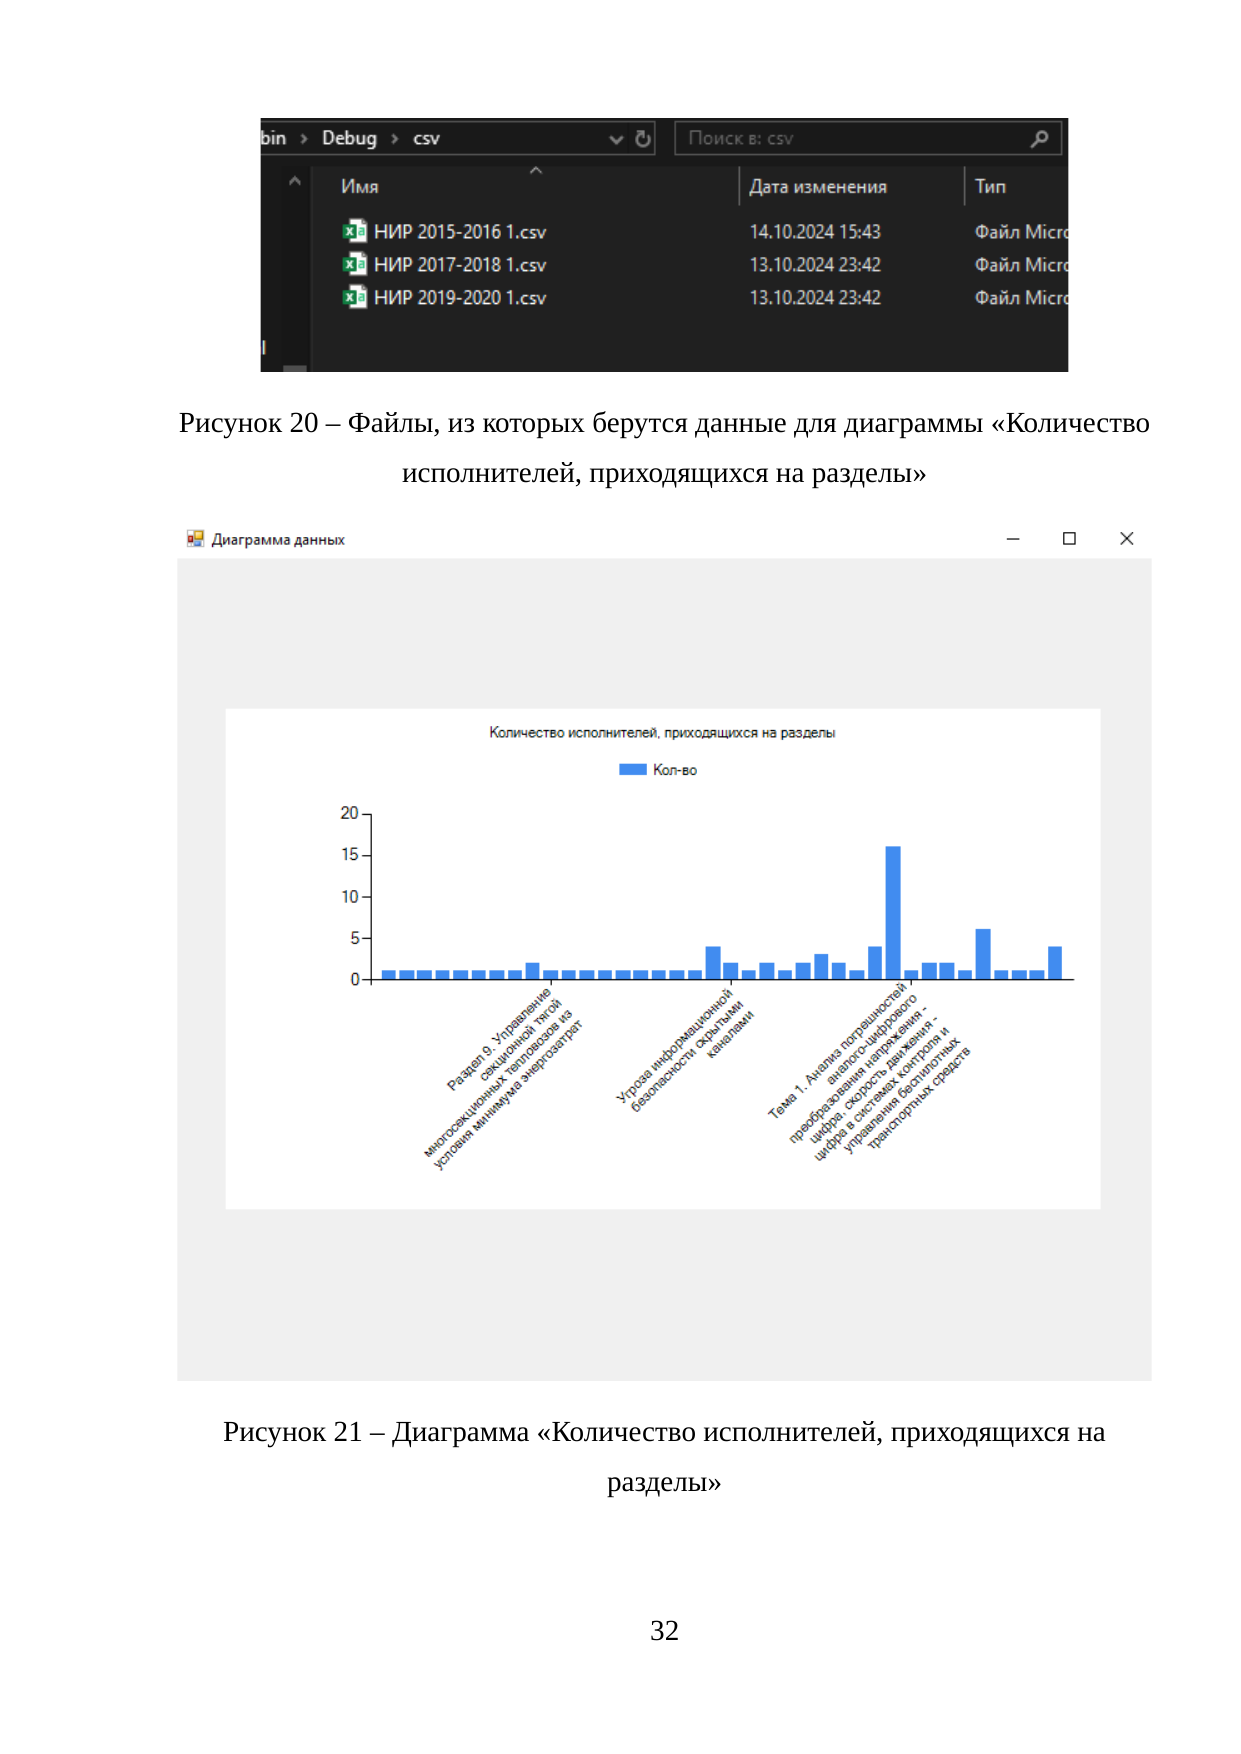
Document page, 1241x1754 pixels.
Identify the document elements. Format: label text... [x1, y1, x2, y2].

picture [260, 118, 1069, 372]
text Рисунок 21 – Диаграмма «Количество исполнителей, приходящихся на разделы» [177, 1414, 1152, 1498]
picture [177, 522, 1152, 1381]
text Рисунок 20 – Файлы, из которых берутся данные для диаграммы «Количество исполнителей, приходящихся на разделы» [177, 405, 1152, 488]
